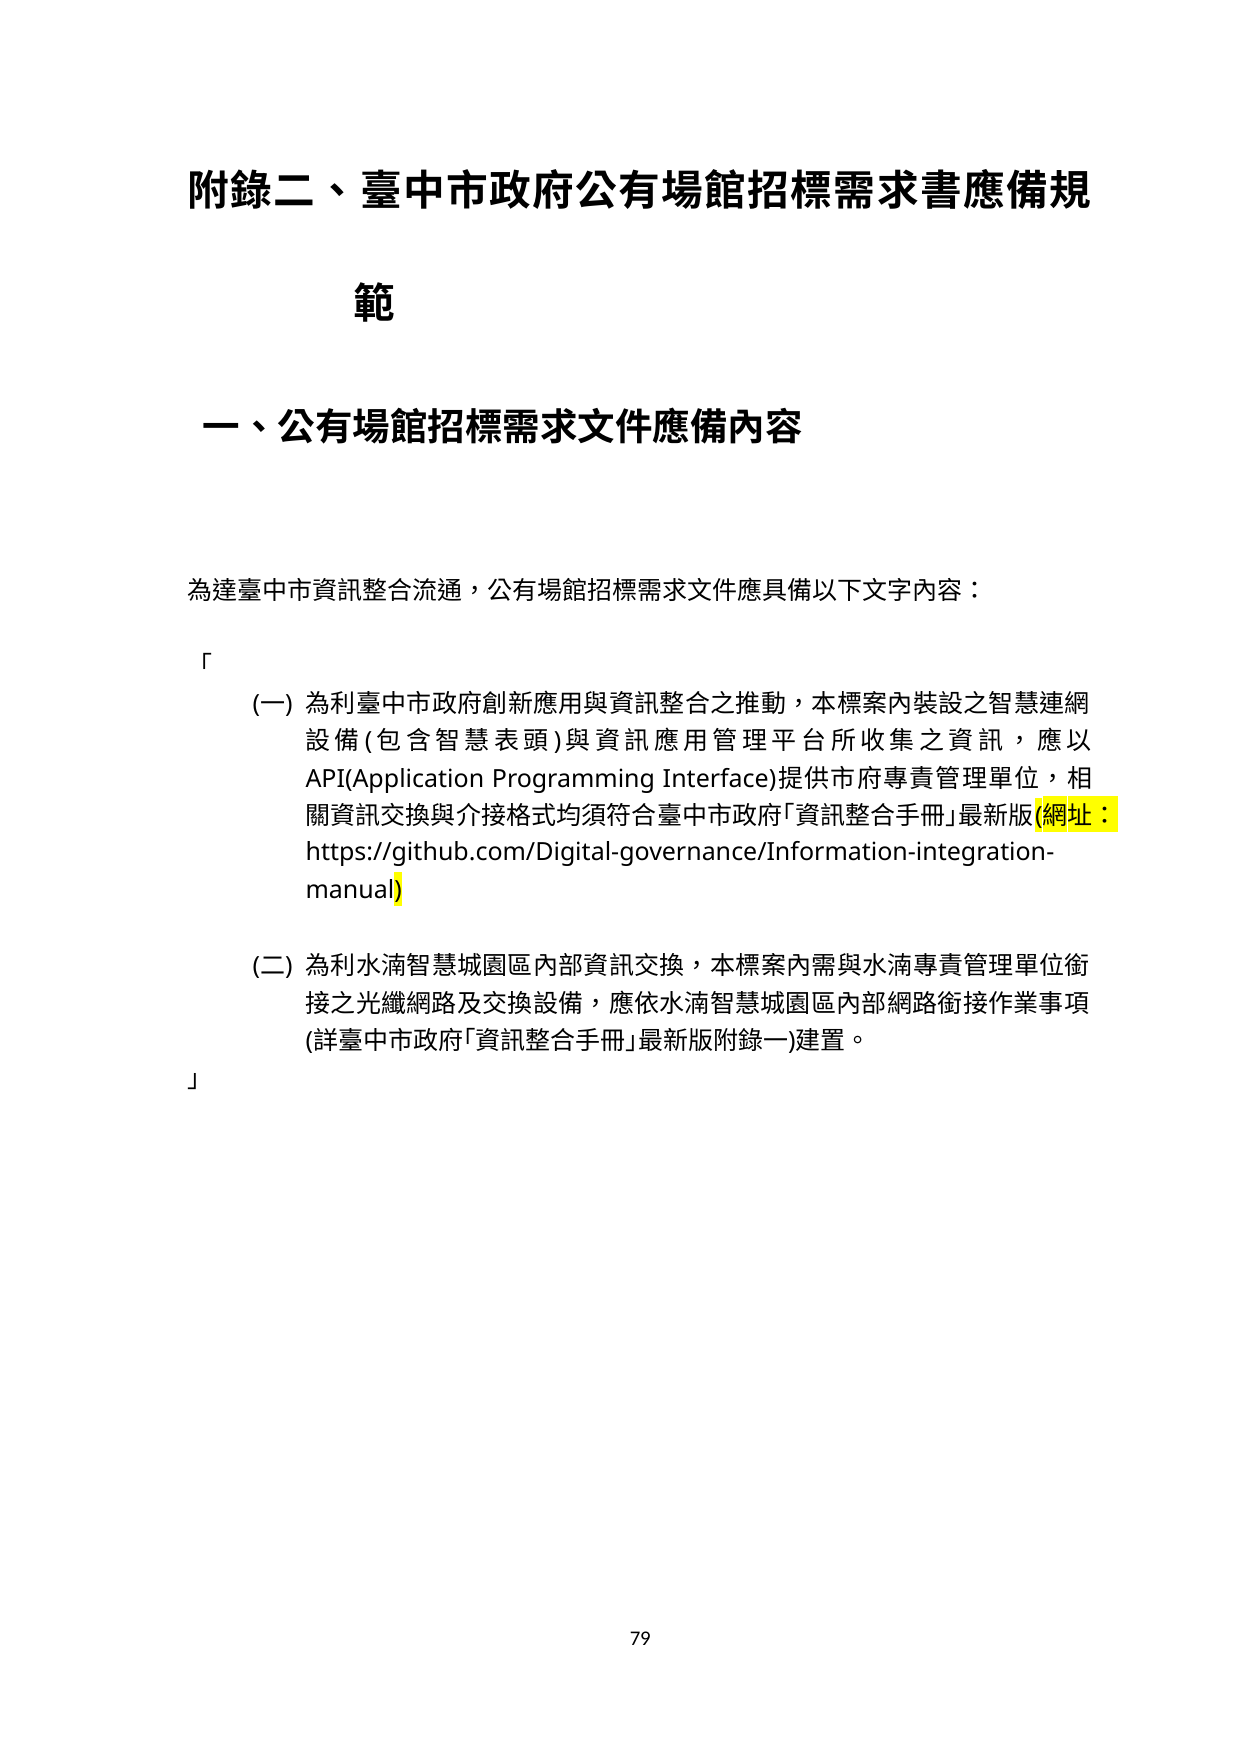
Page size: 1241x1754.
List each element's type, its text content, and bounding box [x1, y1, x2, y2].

text 「 [187, 645, 1093, 682]
subtitle 附錄二、臺中市政府公有場館招標需求書應備規範 [187, 150, 1093, 337]
subtitle 一、公有場館招標需求文件應備內容 [202, 386, 1093, 461]
text 為達臺中市資訊整合流通，公有場館招標需求文件應具備以下文字內容： [187, 570, 1093, 607]
text 」 [187, 1057, 1093, 1095]
list 為利臺中市政府創新應用與資訊整合之推動，本標案內裝設之智慧連網設備(包含智慧表頭)與資訊應用管理平台所收集之資訊，應以API(Application Programming Interface)提供市府專責管理單位，相關資訊交換與介接格式均須符合臺中市政府｢資訊整合手冊｣最新版(網址：https://github.com/Digital-governance/Information-integration-manual) [252, 682, 1093, 907]
list 為利水湳智慧城園區內部資訊交換，本標案內需與水湳專責管理單位銜接之光纖網路及交換設備，應依水湳智慧城園區內部網路銜接作業事項(詳臺中市政府｢資訊整合手冊｣最新版附錄一)建置。 [252, 945, 1093, 1057]
